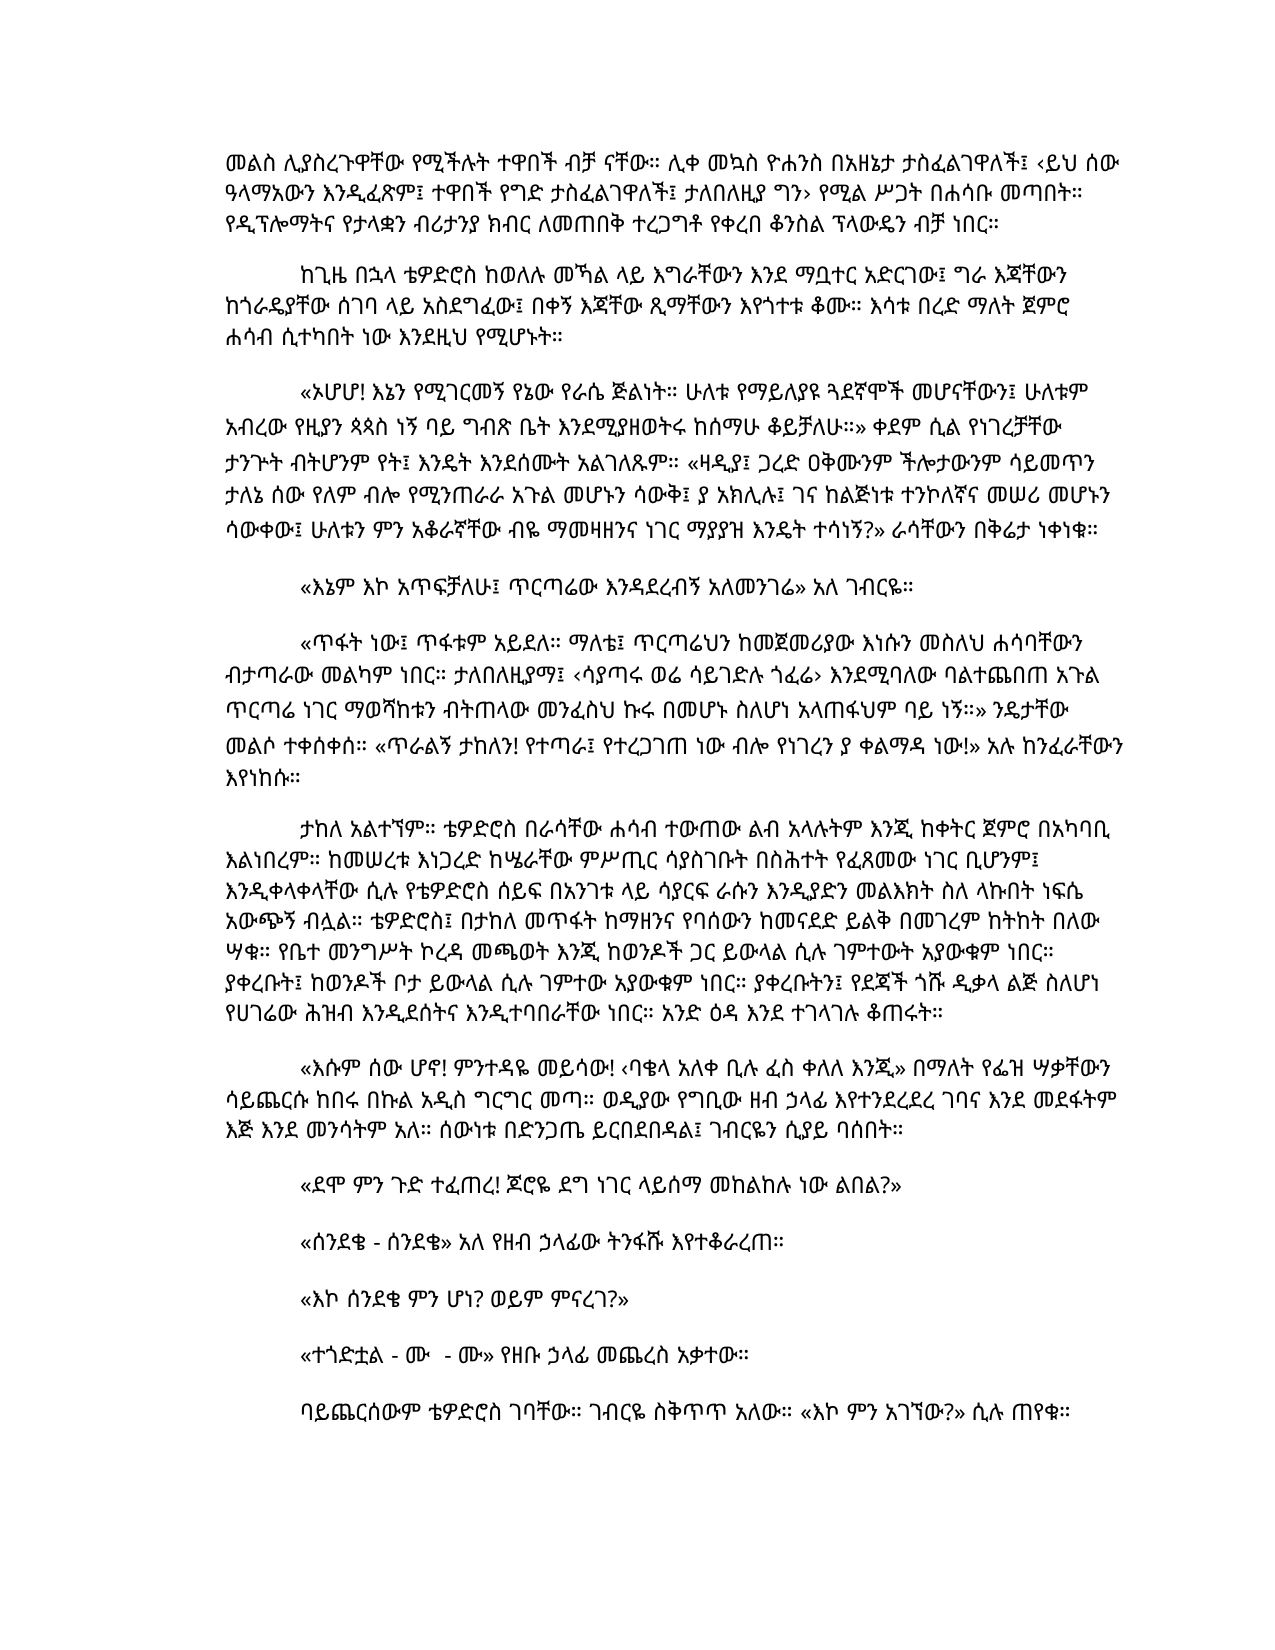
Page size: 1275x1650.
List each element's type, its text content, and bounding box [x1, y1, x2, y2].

text «ተጎድቷል - ሙ - ሙ» የዘቡ ኃላፊ መጨረስ አቃተው። [225, 1339, 1125, 1371]
text «ሰንደቄ - ሰንደቄ» አለ የዘብ ኃላፊው ትንፋሹ እየተቆራረጠ። [225, 1226, 1125, 1257]
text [225, 150, 1125, 238]
text ከጊዜ በኋላ ቴዎድሮስ ከወለሉ መኻል ላይ እግራቸውን እንደ ማቧተር አድርገው፤ ግራ እጃቸውን ከጎራዴያቸው ሰገባ ላይ አስደግፈው፤ በቀኝ እጃቸው ጺማቸውን እየጎተቱ ቆሙ። እሳቱ በረድ ማለት ጀምሮ ሐሳብ ሲተካበት ነው እንደዚህ የሚሆኑት። [225, 263, 1125, 351]
text «እኔም እኮ አጥፍቻለሁ፤ ጥርጣሬው እንዳደረብኝ አለመንገሬ» አለ ገብርዬ። [225, 571, 1125, 602]
text «ደሞ ምን ጉድ ተፈጠረ! ጆሮዬ ደግ ነገር ላይሰማ መከልከሉ ነው ልበል?» [225, 1169, 1125, 1200]
text «እኮ ሰንደቄ ምን ሆነ? ወይም ምናረገ?» [225, 1283, 1125, 1314]
text «ጥፋት ነው፤ ጥፋቱም አይደለ። ማለቴ፤ ጥርጣሬህን ከመጀመሪያው እነሱን መስለህ ሐሳባቸውን ብታጣራው መልካም ነበር። ታለበለዚያማ፤ ‹ሳያጣሩ ወሬ ሳይገድሉ ጎፈሬ› እንደሚባለው ባልተጨበጠ አጉል ጥርጣሬ ነገር ማወሻከቱን ብትጠላው መንፈስህ ኩሩ በመሆኑ ስለሆነ አላጠፋህም ባይ ነኝ።» ንዴታቸው መልሶ ተቀሰቀሰ። «ጥራልኝ ታከለን! የተጣራ፤ የተረጋገጠ ነው ብሎ የነገረን ያ ቀልማዳ ነው!» አሉ ከንፈራቸውን እየነከሱ። [225, 627, 1125, 792]
text «ኦሆሆ! እኔን የሚገርመኝ የኔው የራሴ ጅልነት። ሁለቱ የማይለያዩ ጓደኛሞች መሆናቸውን፤ ሁለቱም አብረው የዚያን ጳጳስ ነኝ ባይ ግብጽ ቤት እንደሚያዘወትሩ ከሰማሁ ቆይቻለሁ።» ቀደም ሲል የነገረቻቸው ታንጕት ብትሆንም የት፤ እንዴት እንደሰሙት አልገለጹም። «ዛዲያ፤ ጋረድ ዐቅሙንም ችሎታውንም ሳይመጥን ታለኔ ሰው የለም ብሎ የሚንጠራራ አጉል መሆኑን ሳውቅ፤ ያ አክሊሉ፤ ገና ከልጅነቱ ተንኮለኛና መሠሪ መሆኑን ሳውቀው፤ ሁለቱን ምን አቆራኛቸው ብዬ ማመዛዘንና ነገር ማያያዝ እንዴት ተሳነኝ?» ራሳቸውን በቅሬታ ነቀነቁ። [225, 375, 1125, 545]
text ታከለ አልተኘም። ቴዎድሮስ በራሳቸው ሐሳብ ተውጠው ልብ አላሉትም እንጂ ከቀትር ጀምሮ በአካባቢ እልነበረም። ከመሠረቱ እነጋረድ ከሤራቸው ምሥጢር ሳያስገቡት በስሕተት የፈጸመው ነገር ቢሆንም፤ እንዲቀላቀላቸው ሲሉ የቴዎድሮስ ሰይፍ በአንገቱ ላይ ሳያርፍ ራሱን እንዲያድን መልእክት ስለ ላኩበት ነፍሴ አውጭኝ ብሏል። ቴዎድሮስ፤ በታከለ መጥፋት ከማዘንና የባሰውን ከመናደድ ይልቅ በመገረም ከትከት በለው ሣቁ። የቤተ መንግሥት ኮረዳ መጫወት እንጂ ከወንዶች ጋር ይውላል ሲሉ ገምተውት አያውቁም ነበር። ያቀረቡት፤ ከወንዶች ቦታ ይውላል ሲሉ ገምተው አያውቁም ነበር። ያቀረቡትን፤ የደጃች ጎሹ ዲቃላ ልጅ ስለሆነ የሀገሬው ሕዝብ እንዲደሰትና እንዲተባበራቸው ነበር። አንድ ዕዳ እንደ ተገላገሉ ቆጠሩት። [225, 817, 1125, 1027]
text ባይጨርሰውም ቴዎድሮስ ገባቸው። ገብርዬ ስቅጥጥ አለው። «እኮ ምን አገኘው?» ሲሉ ጠየቁ። [225, 1396, 1125, 1427]
text «እሱም ሰው ሆኖ! ምንተዳዬ መይሳው! ‹ባቄላ አለቀ ቢሉ ፈስ ቀለለ እንጂ» በማለት የፌዝ ሣቃቸውን ሳይጨርሱ ከበሩ በኩል አዲስ ግርግር መጣ። ወዲያው የግቢው ዘብ ኃላፊ እየተንደረደረ ገባና እንደ መደፋትም እጅ እንደ መንሳትም አለ። ሰውነቱ በድንጋጤ ይርበደበዳል፤ ገብርዬን ሲያይ ባሰበት። [225, 1052, 1125, 1144]
